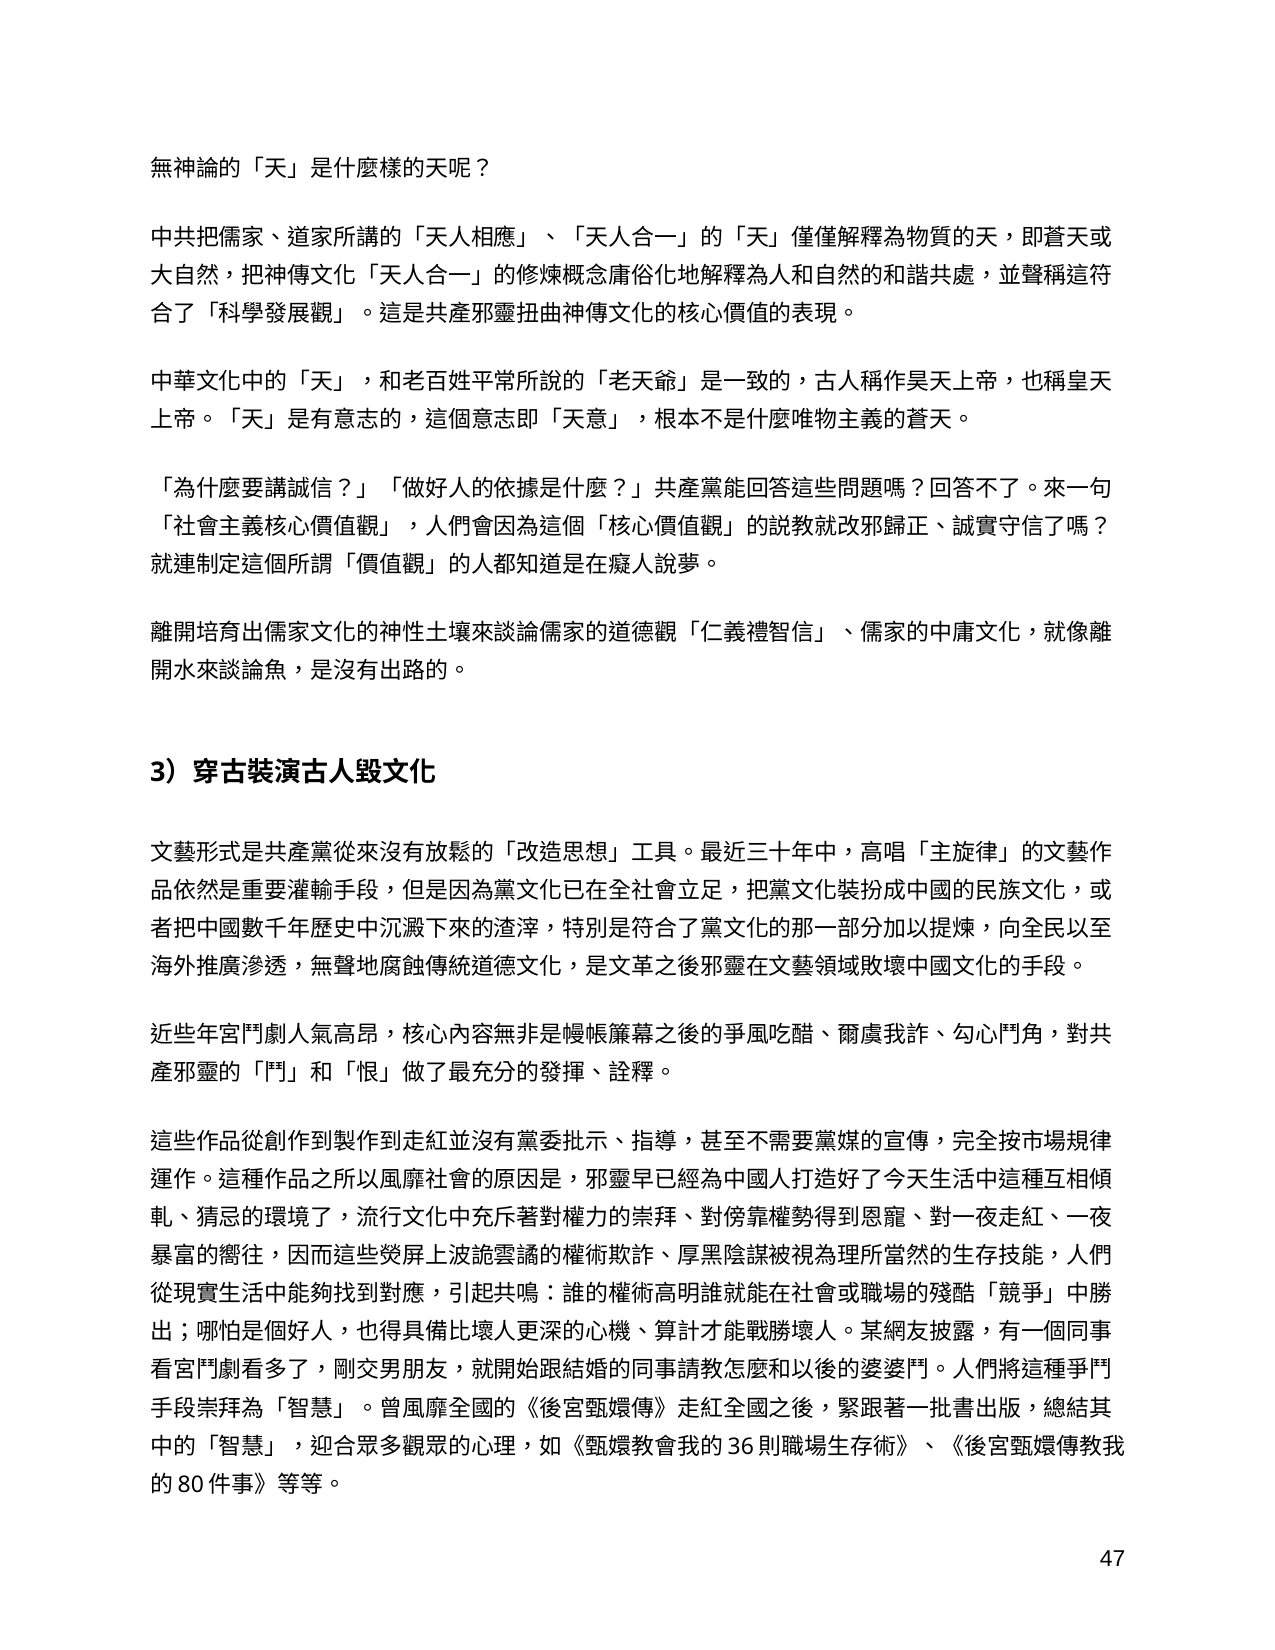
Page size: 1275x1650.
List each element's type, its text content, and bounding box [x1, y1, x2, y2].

text 近些年宮鬥劇人氣高昂，核心內容無非是幔帳簾幕之後的爭風吃醋、爾虞我詐、勾心鬥角，對共產邪靈的「鬥」和「恨」做了最充分的發揮、詮釋。 [150, 1016, 1125, 1087]
subtitle 3）穿古裝演古人毀文化 [150, 749, 1125, 789]
text 無神論的「天」是什麼樣的天呢？ [150, 150, 1125, 183]
text 離開培育出儒家文化的神性土壤來談論儒家的道德觀「仁義禮智信」、儒家的中庸文化，就像離開水來談論魚，是沒有出路的。 [150, 614, 1125, 685]
text 中共把儒家、道家所講的「天人相應」、「天人合一」的「天」僅僅解釋為物質的天，即蒼天或大自然，把神傳文化「天人合一」的修煉概念庸俗化地解釋為人和自然的和諧共處，並聲稱這符合了「科學發展觀」。這是共產邪靈扭曲神傳文化的核心價值的表現。 [150, 218, 1125, 328]
text 中華文化中的「天」，和老百姓平常所說的「老天爺」是一致的，古人稱作昊天上帝，也稱皇天上帝。「天」是有意志的，這個意志即「天意」，根本不是什麼唯物主義的蒼天。 [150, 363, 1125, 434]
text 「為什麼要講誠信？」「做好人的依據是什麼？」共產黨能回答這些問題嗎？回答不了。來一句「社會主義核心價值觀」，人們會因為這個「核心價值觀」的説教就改邪歸正、誠實守信了嗎？就連制定這個所謂「價值觀」的人都知道是在癡人說夢。 [150, 469, 1125, 579]
text 這些作品從創作到製作到走紅並沒有黨委批示、指導，甚至不需要黨媒的宣傳，完全按市場規律運作。這種作品之所以風靡社會的原因是，邪靈早已經為中國人打造好了今天生活中這種互相傾軋、猜忌的環境了，流行文化中充斥著對權力的崇拜、對傍靠權勢得到恩寵、對一夜走紅、一夜暴富的嚮往，因而這些熒屏上波詭雲譎的權術欺詐、厚黑陰謀被視為理所當然的生存技能，人們從現實生活中能夠找到對應，引起共鳴：誰的權術高明誰就能在社會或職場的殘酷「競爭」中勝出；哪怕是個好人，也得具備比壞人更深的心機、算計才能戰勝壞人。某網友披露，有一個同事看宮鬥劇看多了，剛交男朋友，就開始跟結婚的同事請教怎麼和以後的婆婆鬥。人們將這種爭鬥手段崇拜為「智慧」。曾風靡全國的《後宮甄嬛傳》走紅全國之後，緊跟著一批書出版，總結其中的「智慧」，迎合眾多觀眾的心理，如《甄嬛教會我的36則職場生存術》、《後宮甄嬛傳教我的80件事》等等。 [150, 1122, 1125, 1499]
text 文藝形式是共產黨從來沒有放鬆的「改造思想」工具。最近三十年中，高唱「主旋律」的文藝作品依然是重要灌輸手段，但是因為黨文化已在全社會立足，把黨文化裝扮成中國的民族文化，或者把中國數千年歷史中沉澱下來的渣滓，特別是符合了黨文化的那一部分加以提煉，向全民以至海外推廣滲透，無聲地腐蝕傳統道德文化，是文革之後邪靈在文藝領域敗壞中國文化的手段。 [150, 833, 1125, 981]
